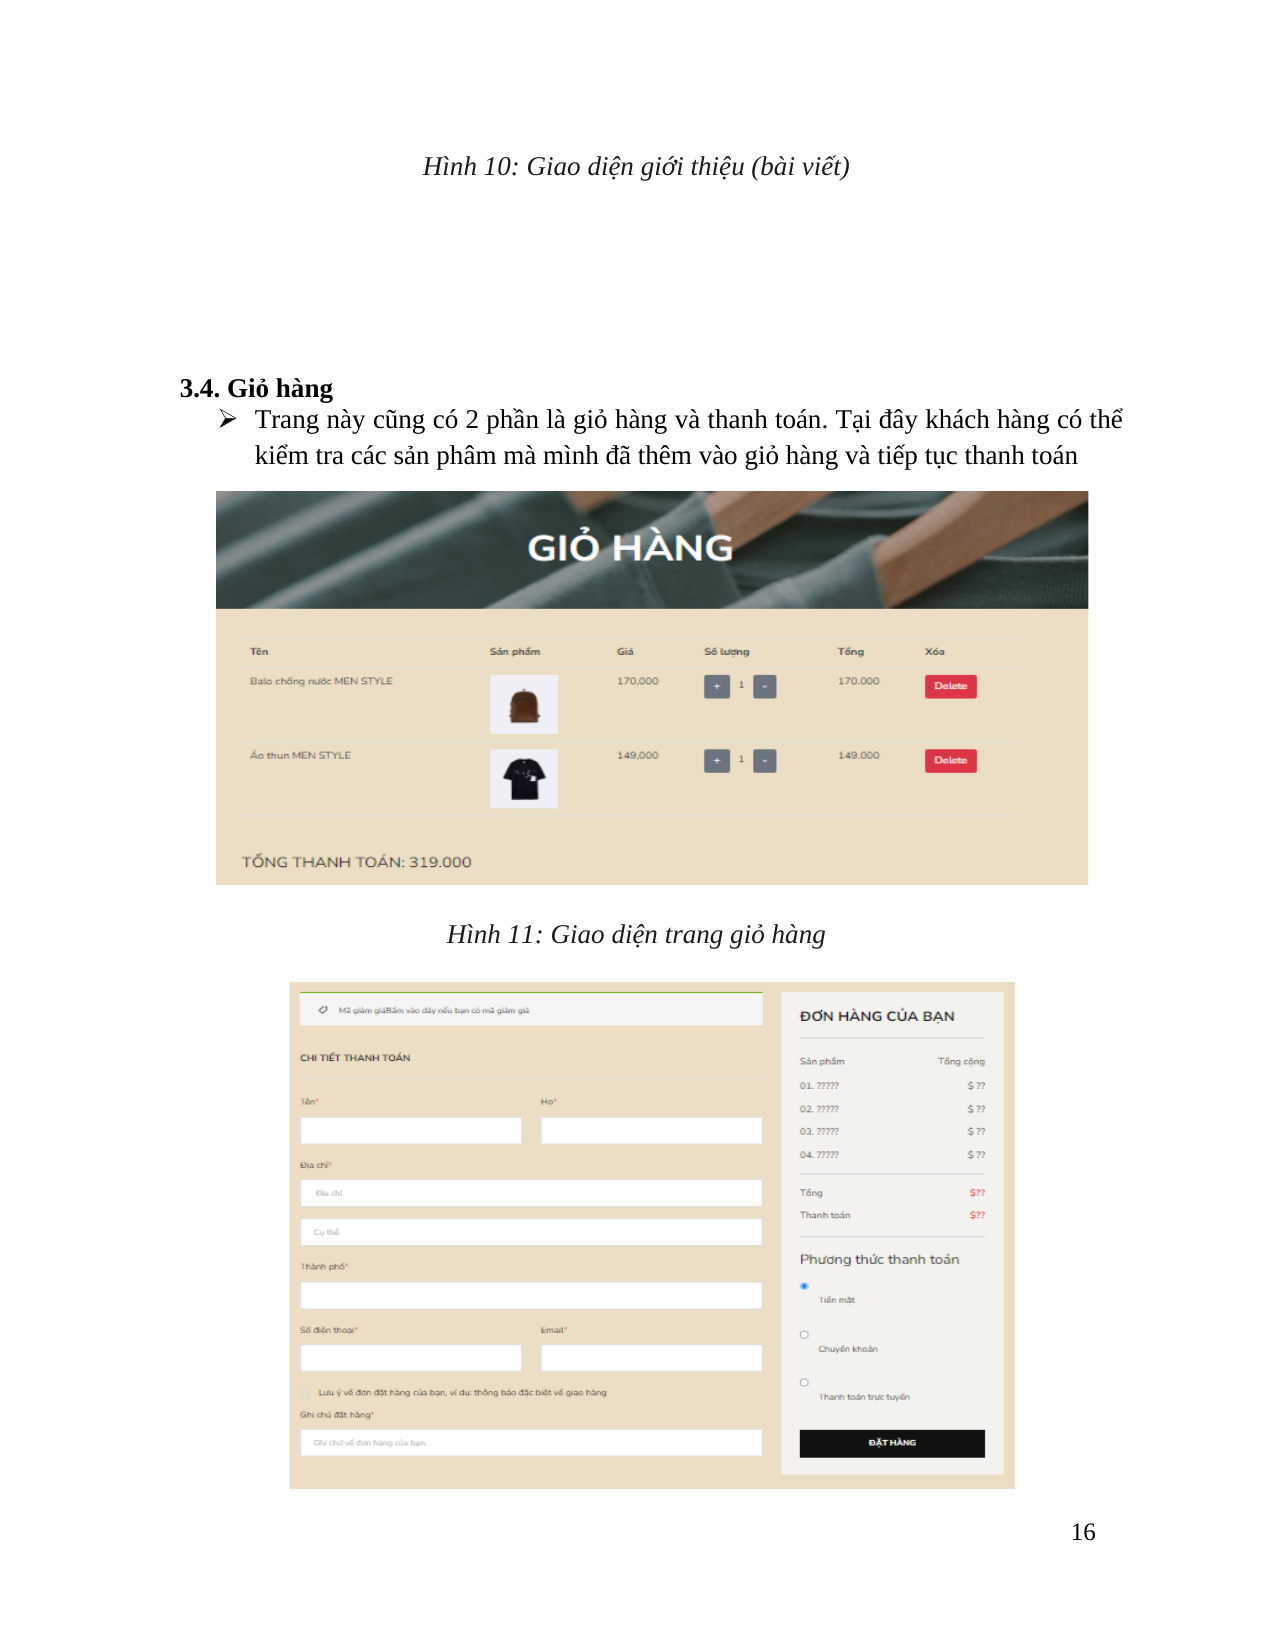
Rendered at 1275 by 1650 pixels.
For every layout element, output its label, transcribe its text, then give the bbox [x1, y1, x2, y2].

text Hình 10: Giao diện giới thiệu (bài viết) [150, 150, 1125, 181]
text Hình 11: Giao diện trang giỏ hàng [150, 918, 1125, 949]
picture [289, 982, 1016, 1489]
subtitle 3.4. Giỏ hàng [179, 372, 1095, 403]
list Trang này cũng có 2 phần là giỏ hàng và thanh toán. Tại đây khách hàng có thể kiểm tra các sản phâm mà mình đã thêm vào giỏ hàng và tiếp tục thanh toán [217, 403, 1125, 470]
picture [216, 491, 1089, 885]
